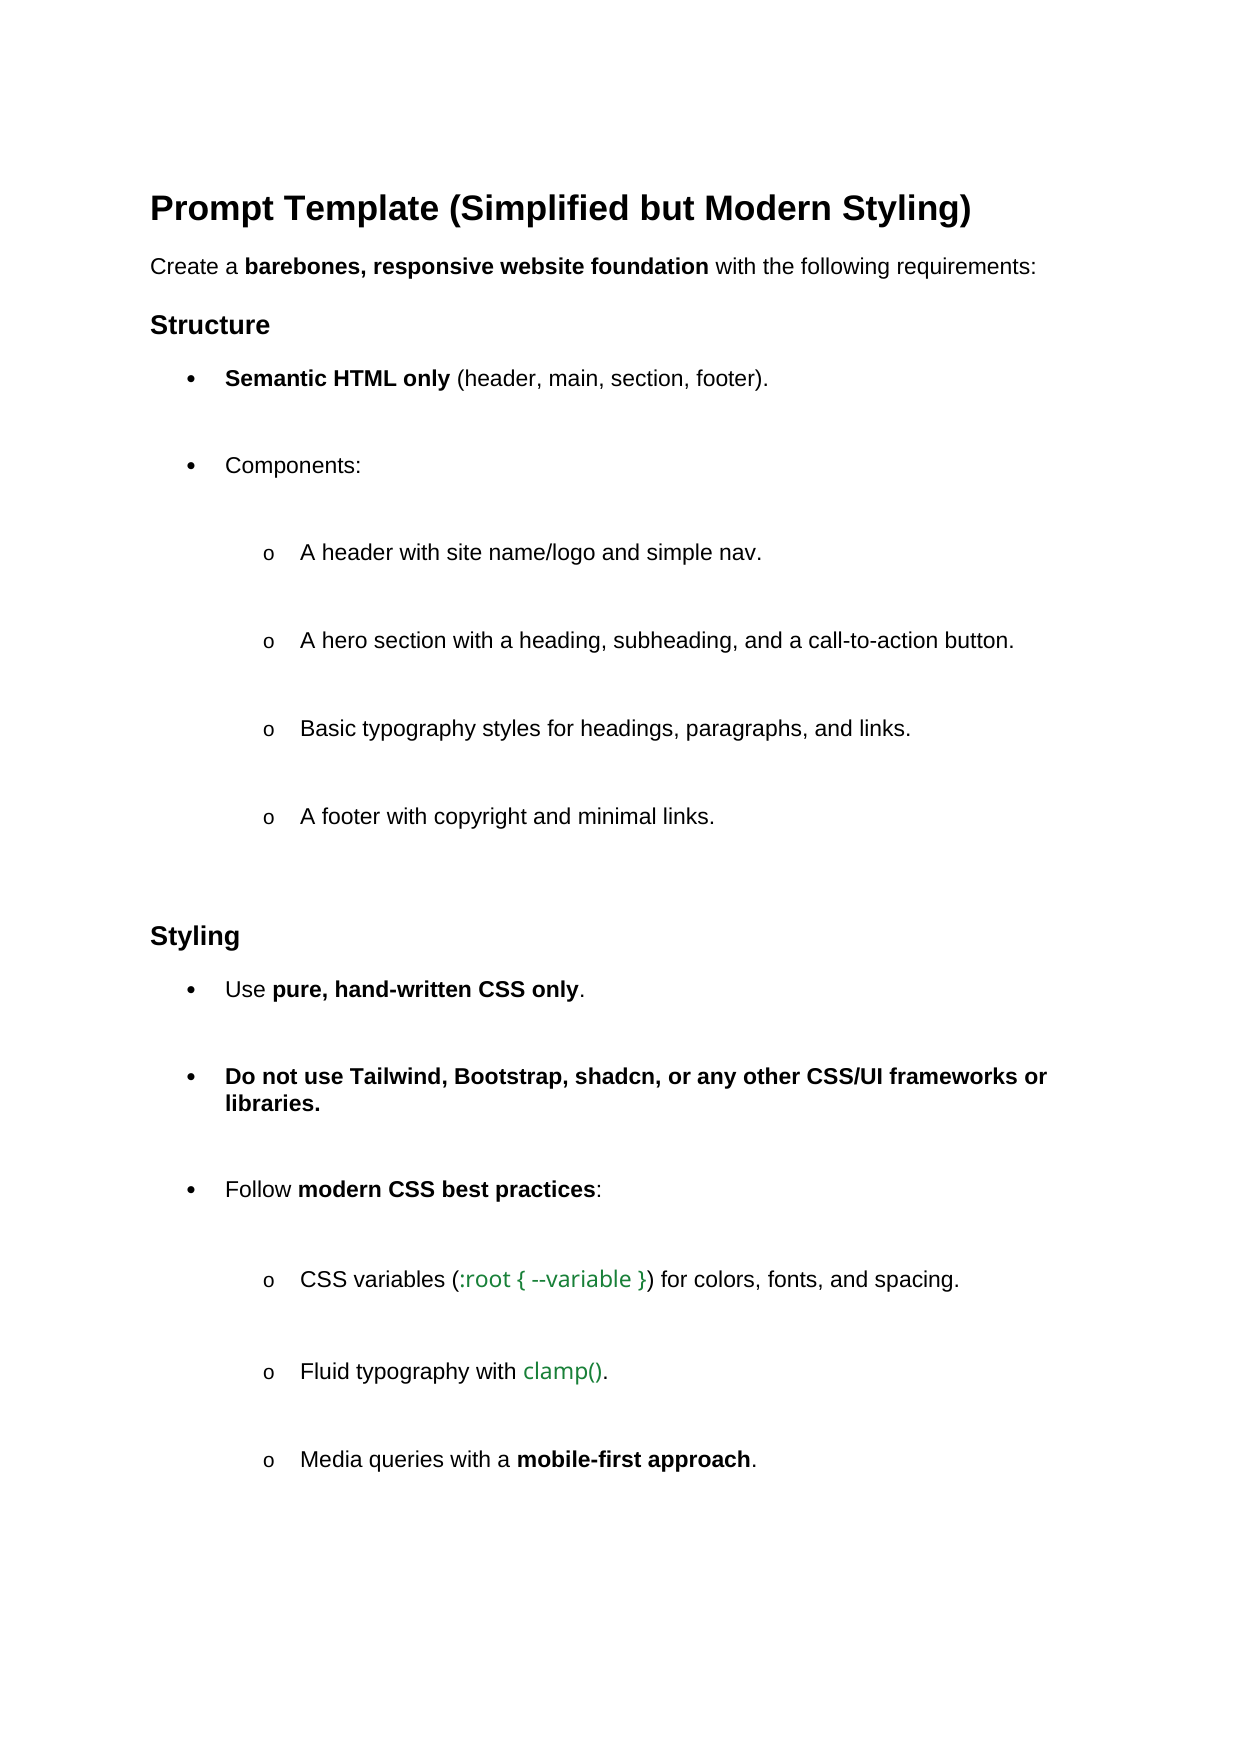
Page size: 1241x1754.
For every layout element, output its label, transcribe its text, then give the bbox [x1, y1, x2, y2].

list Media queries with a mobile-first approach. [262, 1446, 1090, 1534]
list Fluid typography with clamp(). [262, 1355, 1090, 1446]
text Styling [150, 920, 1090, 951]
list A header with site name/logo and simple nav. [262, 538, 1090, 627]
list A hero section with a heading, subheading, and a call-to-action button. [262, 627, 1090, 715]
list CSS variables (:root { --variable }) for colors, fonts, and spacing. [262, 1263, 1090, 1355]
list Semantic HTML only (header, main, section, footer). [187, 365, 1090, 452]
text Prompt Template (Simplified but Modern Styling) [150, 187, 1090, 228]
list Follow modern CSS best practices: [187, 1176, 1090, 1263]
list Basic typography styles for headings, paragraphs, and links. [262, 715, 1090, 803]
list Components: [187, 452, 1090, 538]
text Structure [150, 309, 1090, 340]
list A footer with copyright and minimal links. [262, 803, 1090, 891]
list Do not use Tailwind, Bootstrap, shadcn, or any other CSS/UI frameworks or libraries. [187, 1063, 1090, 1176]
text Create a barebones, responsive website foundation with the following requirements: [150, 253, 1090, 279]
list Use pure, hand-written CSS only. [187, 976, 1090, 1063]
